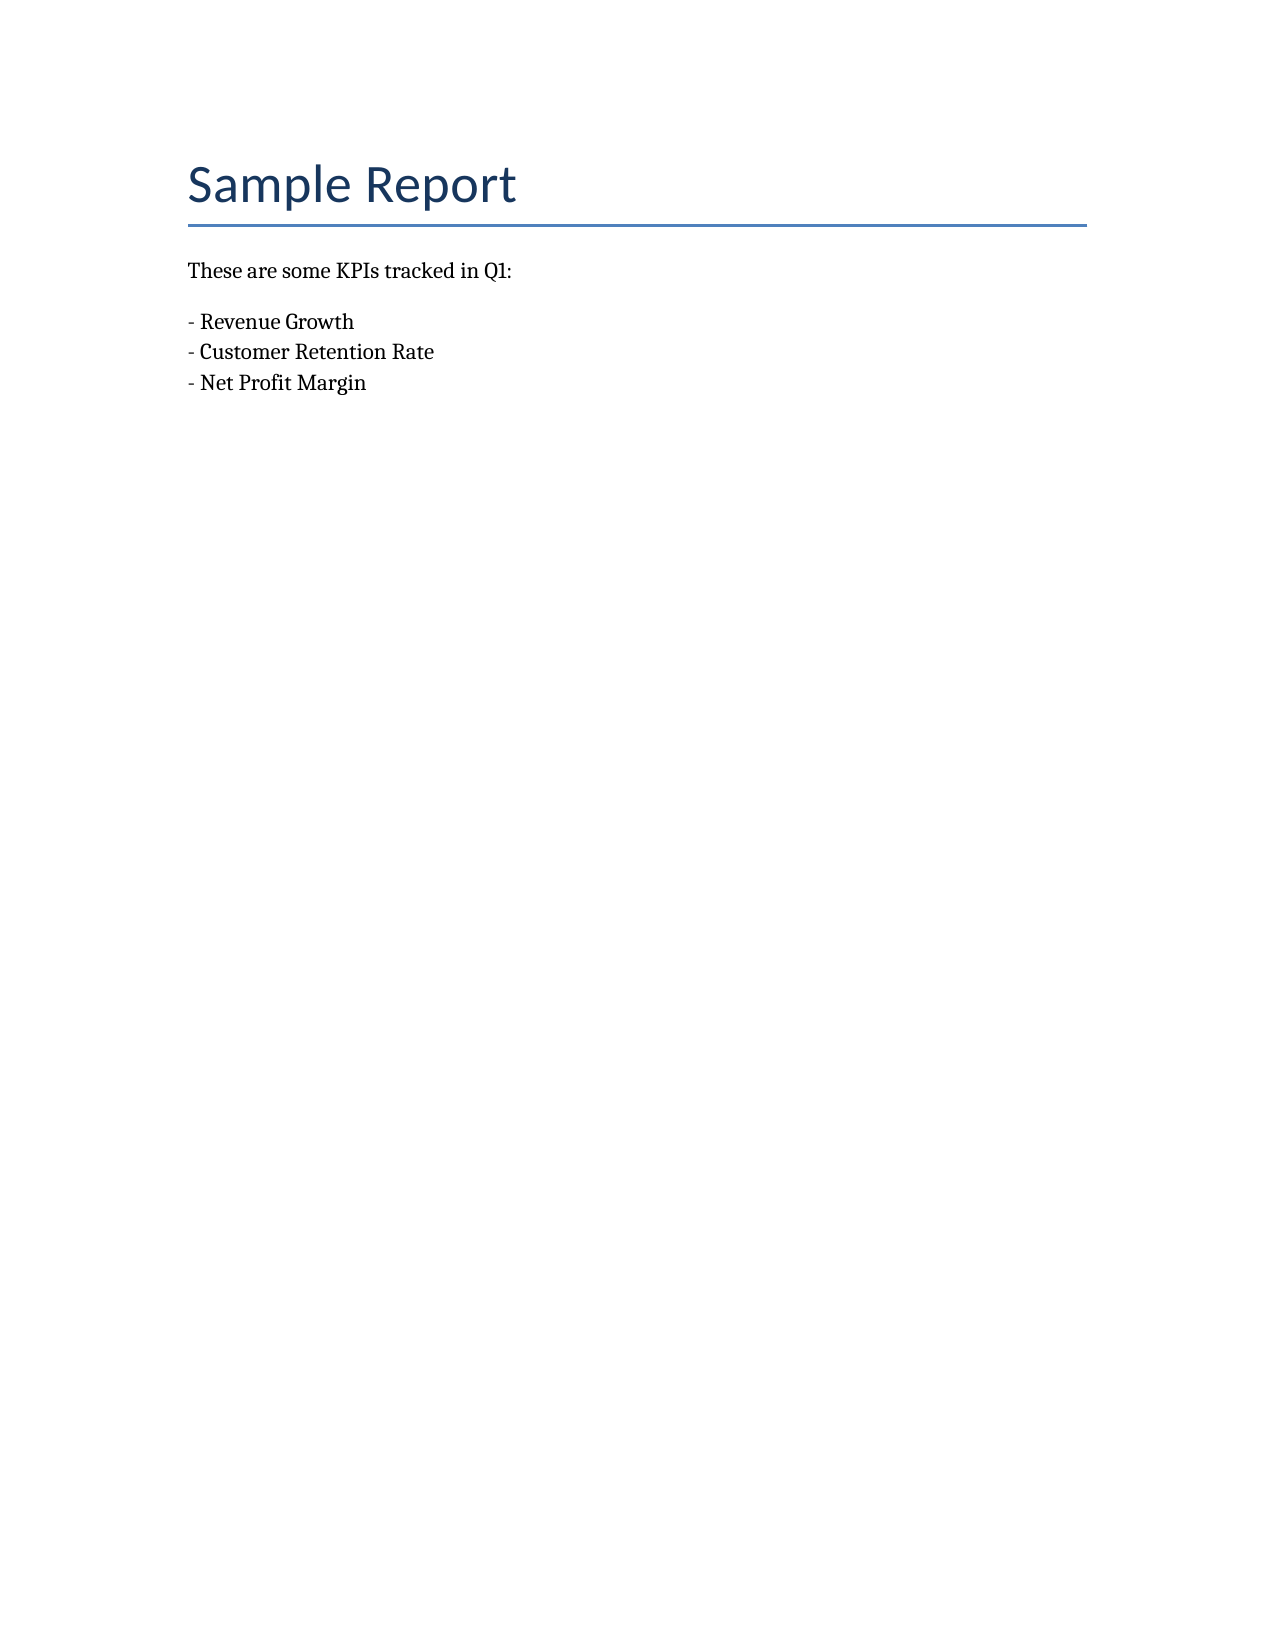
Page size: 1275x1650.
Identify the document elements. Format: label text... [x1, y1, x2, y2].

title Sample Report [187, 150, 1087, 227]
text These are some KPIs tracked in Q1: [187, 258, 1087, 284]
text - Revenue Growth - Customer Retention Rate - Net Profit Margin [187, 309, 1087, 396]
